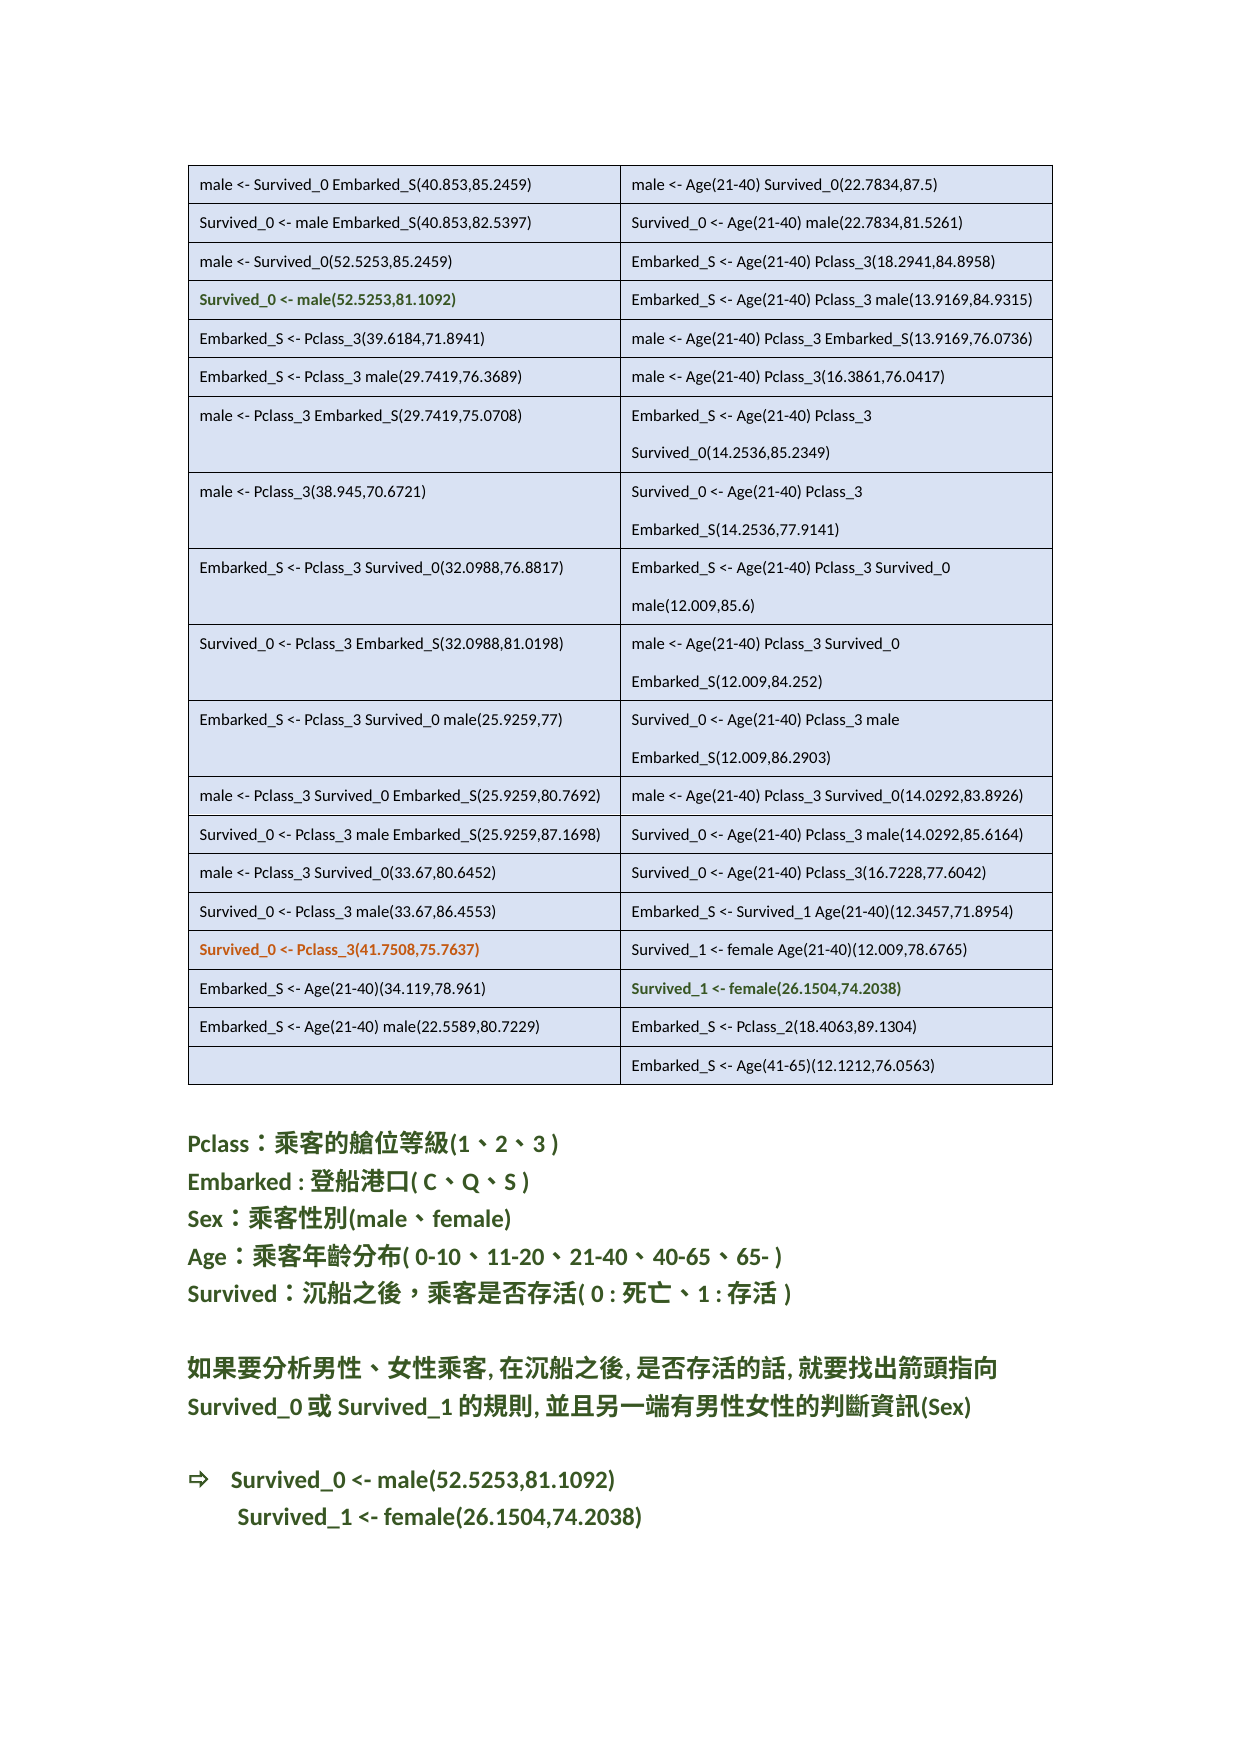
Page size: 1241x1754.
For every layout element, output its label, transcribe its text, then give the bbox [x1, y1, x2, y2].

table_cell Survived_0 <- Age(21-40) male(22.7834,81.5261) [621, 204, 1052, 242]
text Survived_1 <- female(26.1504,74.2038) [187, 1498, 1053, 1535]
table_cell Survived_0 <- Pclass_3 Embarked_S(32.0988,81.0198) [189, 625, 620, 700]
table_cell Embarked_S <- Age(21-40) Pclass_3 Survived_0(14.2536,85.2349) [621, 397, 1052, 472]
table_cell Survived_0 <- Pclass_3 male(33.67,86.4553) [189, 893, 620, 930]
table_cell Embarked_S <- Pclass_3 Survived_0 male(25.9259,77) [189, 701, 620, 776]
list Survived_0 <- male(52.5253,81.1092) [187, 1460, 1053, 1498]
table_cell Survived_1 <- female Age(21-40)(12.009,78.6765) [621, 931, 1052, 969]
table_cell Embarked_S <- Pclass_3(39.6184,71.8941) [189, 320, 620, 357]
table_cell male <- Age(21-40) Pclass_3 Survived_0(14.0292,83.8926) [621, 777, 1052, 814]
table_cell Embarked_S <- Age(21-40) Pclass_3 male(13.9169,84.9315) [621, 281, 1052, 319]
text Embarked : 登船港口( C、Q、S ) [187, 1160, 1053, 1198]
table_cell male <- Survived_0(52.5253,85.2459) [189, 243, 620, 280]
table_cell Embarked_S <- Age(21-40) Pclass_3 Survived_0 male(12.009,85.6) [621, 549, 1052, 624]
table_cell Embarked_S <- Age(21-40) male(22.5589,80.7229) [189, 1008, 620, 1046]
table_cell Survived_0 <- male Embarked_S(40.853,82.5397) [189, 204, 620, 242]
table_cell male <- Pclass_3 Survived_0 Embarked_S(25.9259,80.7692) [189, 777, 620, 814]
table_cell Embarked_S <- Pclass_3 male(29.7419,76.3689) [189, 358, 620, 396]
table_cell Embarked_S <- Age(21-40)(34.119,78.961) [189, 970, 620, 1007]
text Pclass：乘客的艙位等級(1、2、3 ) [187, 1123, 1053, 1160]
table_cell male <- Age(21-40) Pclass_3 Embarked_S(13.9169,76.0736) [621, 320, 1052, 357]
text Survived：沉船之後，乘客是否存活( 0 : 死亡、1 : 存活 ) [187, 1273, 1053, 1310]
table_cell Survived_0 <- Age(21-40) Pclass_3 Embarked_S(14.2536,77.9141) [621, 473, 1052, 548]
table_cell male <- Pclass_3 Survived_0(33.67,80.6452) [189, 854, 620, 892]
table_cell Survived_0 <- Age(21-40) Pclass_3 male(14.0292,85.6164) [621, 816, 1052, 853]
table_cell Survived_0 <- Pclass_3(41.7508,75.7637) [189, 931, 620, 969]
table_cell Embarked_S <- Pclass_2(18.4063,89.1304) [621, 1008, 1052, 1046]
table_cell male <- Pclass_3 Embarked_S(29.7419,75.0708) [189, 397, 620, 472]
text 如果要分析男性、女性乘客, 在沉船之後, 是否存活的話, 就要找出箭頭指向Survived_0或Survived_1 的規則, 並且另一端有男性女性的判斷資訊(Sex) [187, 1348, 1053, 1423]
table_cell male <- Pclass_3(38.945,70.6721) [189, 473, 620, 548]
text Age：乘客年齡分布( 0-10、11-20、21-40、40-65、65- ) [187, 1235, 1053, 1273]
table_cell Survived_0 <- Age(21-40) Pclass_3 male Embarked_S(12.009,86.2903) [621, 701, 1052, 776]
text Sex：乘客性別(male、female) [187, 1198, 1053, 1235]
table_cell Survived_0 <- Age(21-40) Pclass_3(16.7228,77.6042) [621, 854, 1052, 892]
table_cell Embarked_S <- Survived_1 Age(21-40)(12.3457,71.8954) [621, 893, 1052, 930]
table_cell Survived_0 <- male(52.5253,81.1092) [189, 281, 620, 319]
table_cell Embarked_S <- Age(21-40) Pclass_3(18.2941,84.8958) [621, 243, 1052, 280]
table_cell male <- Age(21-40) Survived_0(22.7834,87.5) [621, 166, 1052, 203]
table_cell Embarked_S <- Pclass_3 Survived_0(32.0988,76.8817) [189, 549, 620, 624]
table_cell male <- Survived_0 Embarked_S(40.853,85.2459) [189, 166, 620, 203]
table_cell male <- Age(21-40) Pclass_3 Survived_0 Embarked_S(12.009,84.252) [621, 625, 1052, 700]
table_cell male <- Age(21-40) Pclass_3(16.3861,76.0417) [621, 358, 1052, 396]
table_cell Embarked_S <- Age(41-65)(12.1212,76.0563) [621, 1047, 1052, 1084]
table_cell Survived_1 <- female(26.1504,74.2038) [621, 970, 1052, 1007]
table_cell Survived_0 <- Pclass_3 male Embarked_S(25.9259,87.1698) [189, 816, 620, 853]
table_cell [189, 1047, 620, 1084]
